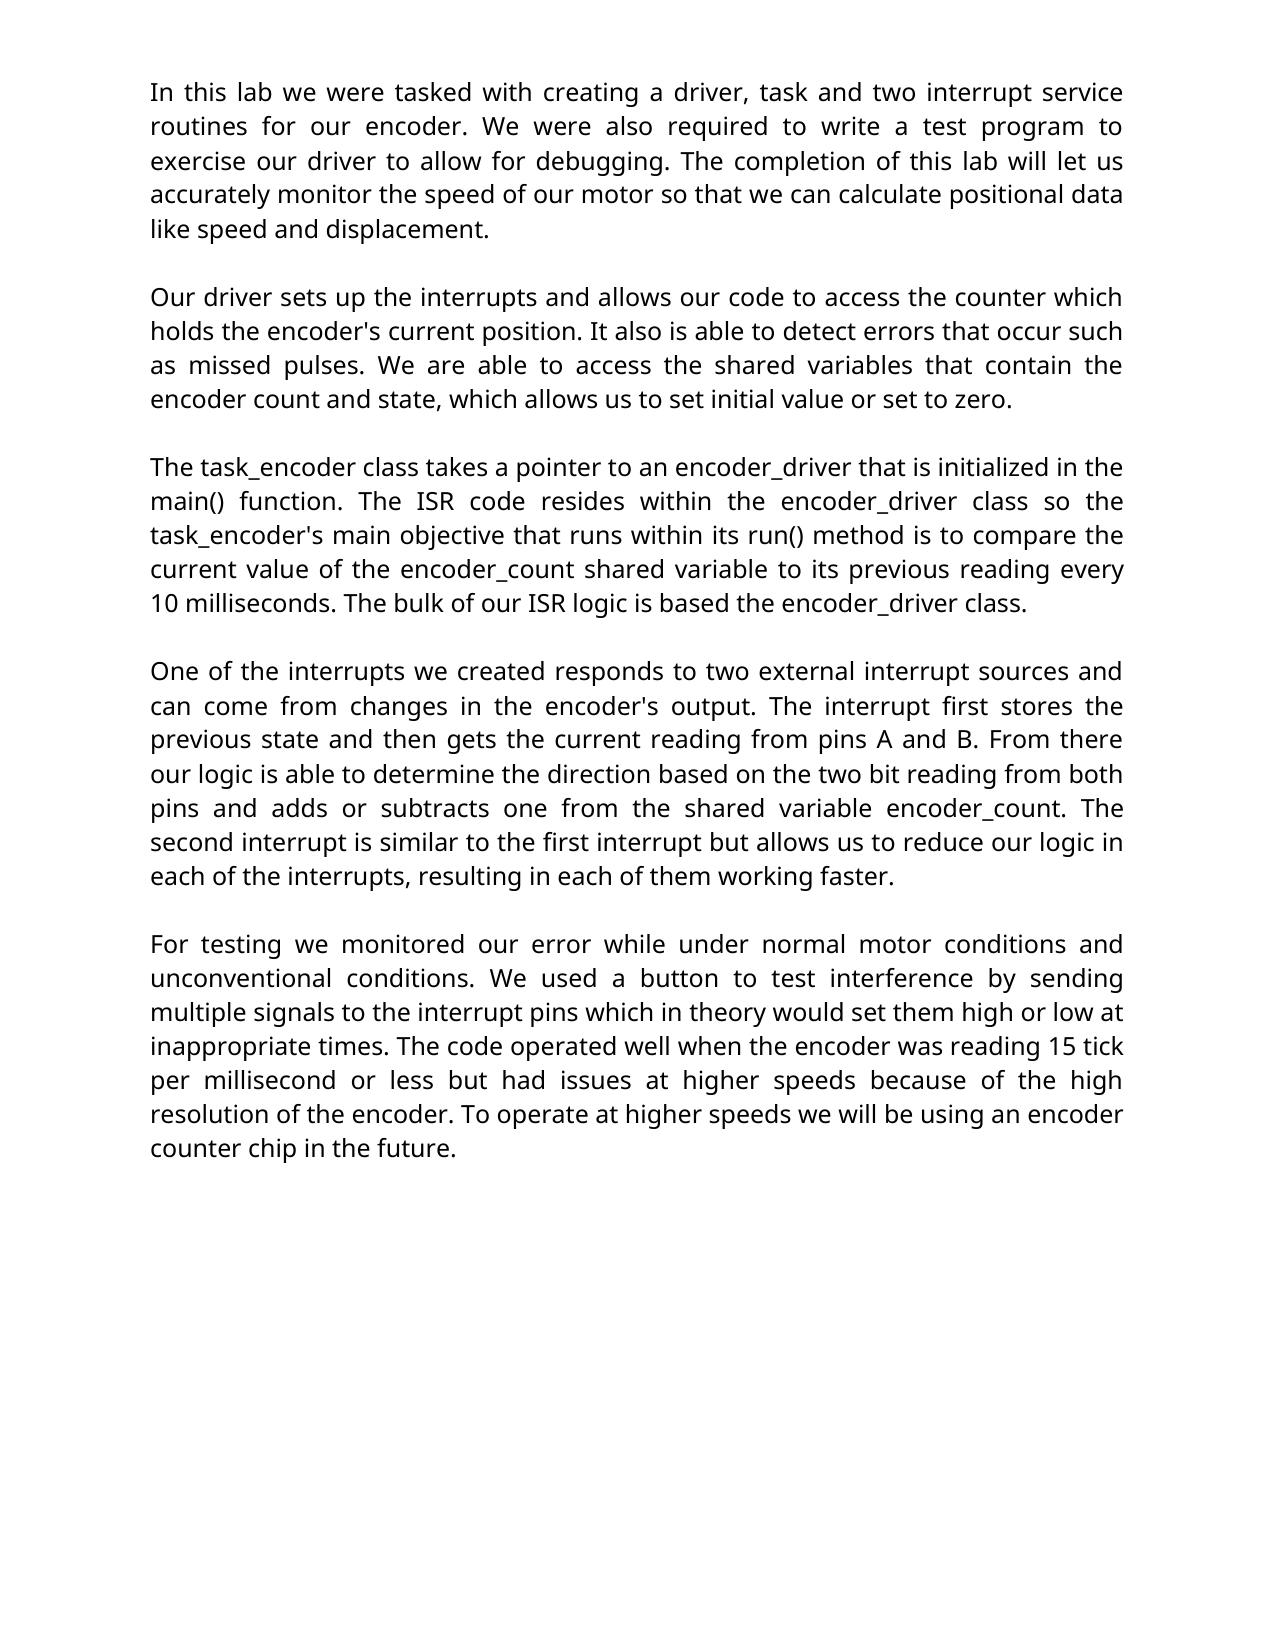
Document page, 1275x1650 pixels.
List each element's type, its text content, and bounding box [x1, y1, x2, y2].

text Our driver sets up the interrupts and allows our code to access the counter which holds the encoder's current position. It also is able to detect errors that occur such as missed pulses. We are able to access the shared variables that contain the encoder count and state, which allows us to set initial value or set to zero. [150, 279, 1125, 416]
text One of the interrupts we created responds to two external interrupt sources and can come from changes in the encoder's output. The interrupt first stores the previous state and then gets the current reading from pins A and B. From there our logic is able to determine the direction based on the two bit reading from both pins and adds or subtracts one from the shared variable encoder_count. The second interrupt is similar to the first interrupt but allows us to reduce our logic in each of the interrupts, resulting in each of them working faster. [150, 654, 1125, 892]
text In this lab we were tasked with creating a driver, task and two interrupt service routines for our encoder. We were also required to write a test program to exercise our driver to allow for debugging. The completion of this lab will let us accurately monitor the speed of our motor so that we can calculate positional data like speed and displacement. [150, 75, 1125, 245]
text The task_encoder class takes a pointer to an encoder_driver that is initialized in the main() function. The ISR code resides within the encoder_driver class so the task_encoder's main objective that runs within its run() method is to compare the current value of the encoder_count shared variable to its previous reading every 10 milliseconds. The bulk of our ISR logic is based the encoder_driver class. [150, 450, 1125, 620]
text For testing we monitored our error while under normal motor conditions and unconventional conditions. We used a button to test interference by sending multiple signals to the interrupt pins which in theory would set them high or low at inappropriate times. The code operated well when the encoder was reading 15 tick per millisecond or less but had issues at higher speeds because of the high resolution of the encoder. To operate at higher speeds we will be using an encoder counter chip in the future. [150, 927, 1125, 1165]
